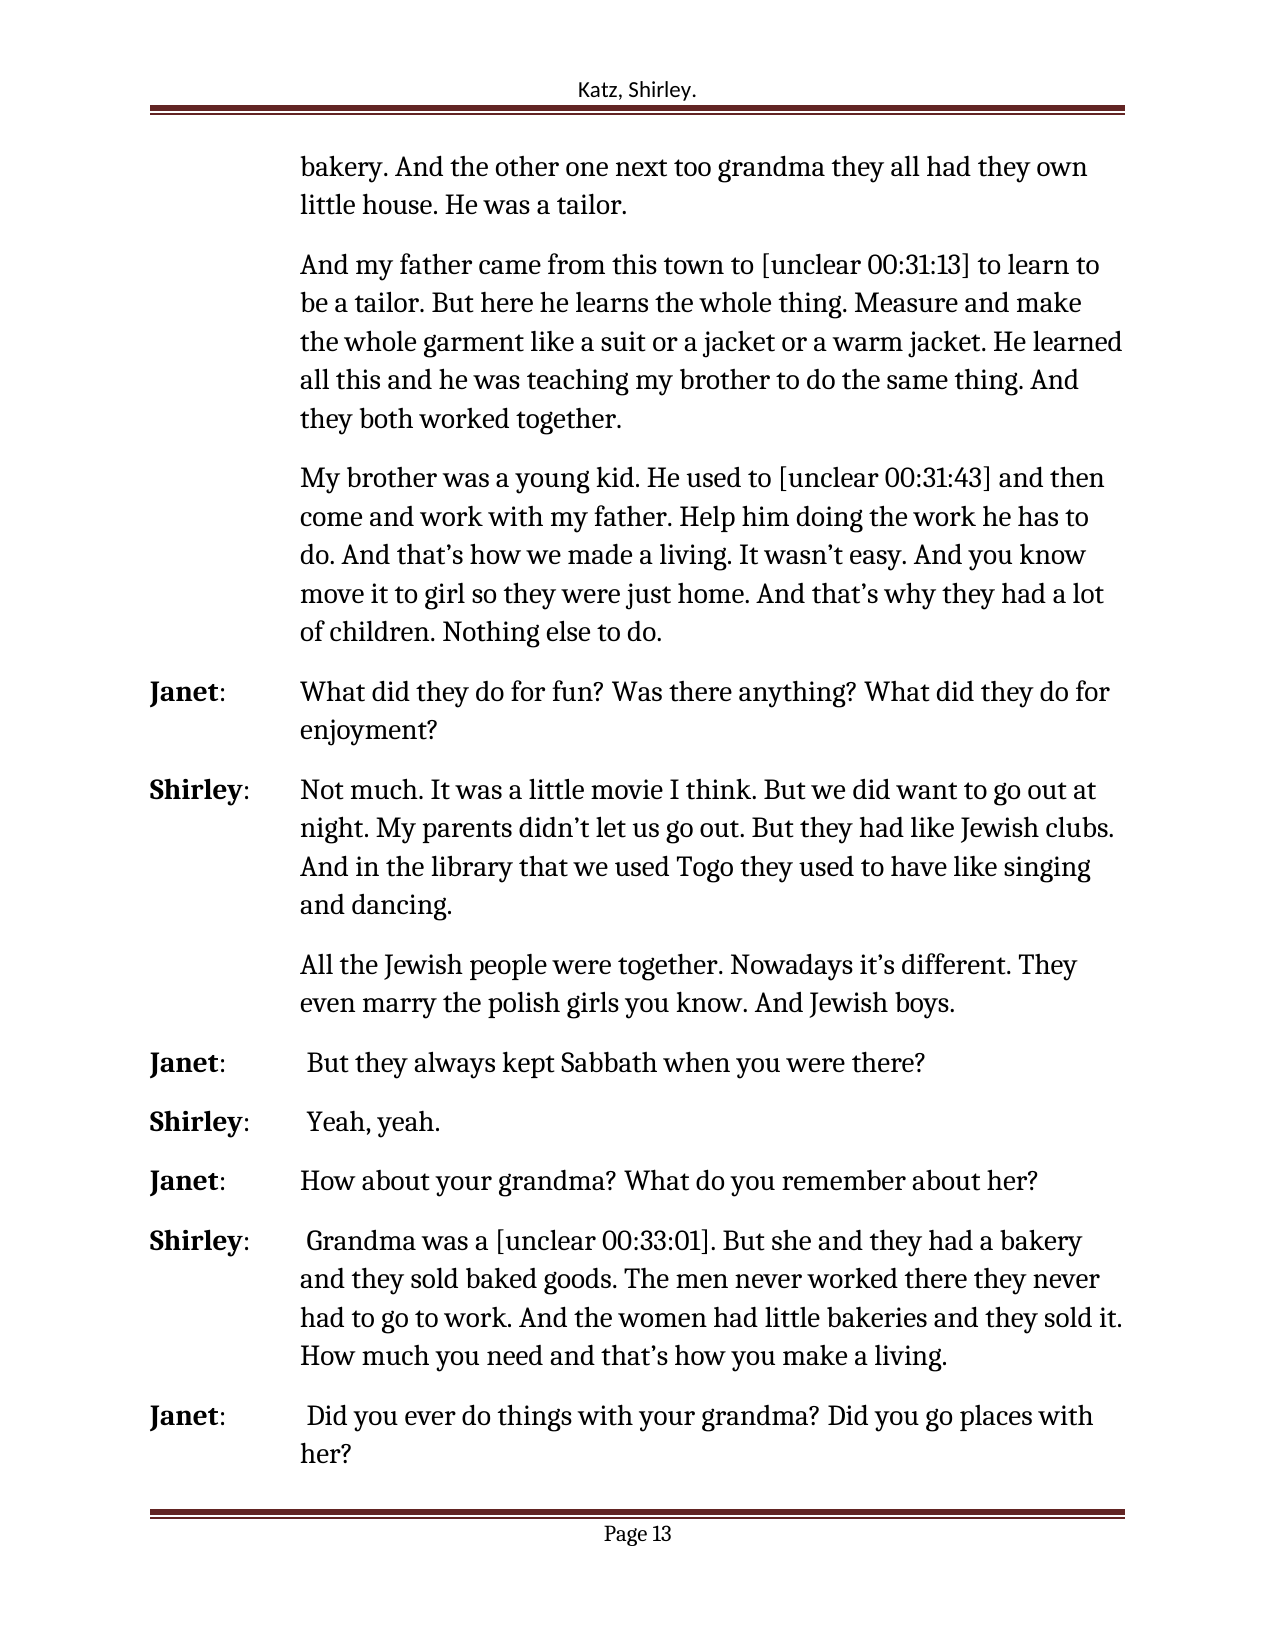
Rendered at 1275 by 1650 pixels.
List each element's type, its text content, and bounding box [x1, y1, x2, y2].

text Janet: What did they do for fun? Was there anything? What did they do for enjoyment? [150, 675, 1125, 747]
text Shirley: Grandma was a [unclear 00:33:01]. But she and they had a bakery and they sold baked goods. The men never worked there they never had to go to work. And the women had little bakeries and they sold it. How much you need and that’s how you make a living. [150, 1224, 1125, 1373]
text Shirley: Yeah, yeah. [150, 1105, 1125, 1139]
text Janet: But they always kept Sabbath when you were there? [150, 1046, 1125, 1079]
text Janet: How about your grandma? What do you remember about her? [150, 1164, 1125, 1198]
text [150, 150, 1125, 222]
text My brother was a young kid. He used to [unclear 00:31:43] and then come and work with my father. Help him doing the work he has to do. And that’s how we made a living. It wasn’t easy. And you know move it to girl so they were just home. And that’s why they had a lot of children. Nothing else to do. [300, 461, 1125, 649]
text Janet: Did you ever do things with your grandma? Did you go places with her? [150, 1399, 1125, 1471]
text Shirley: Not much. It was a little movie I think. But we did want to go out at night. My parents didn’t let us go out. But they had like Jewish clubs. And in the library that we used Togo they used to have like singing and dancing. [150, 773, 1125, 922]
text All the Jewish people were together. Nowadays it’s different. They even marry the polish girls you know. And Jewish boys. [300, 948, 1125, 1020]
text And my father came from this town to [unclear 00:31:13] to learn to be a tailor. But here he learns the whole thing. Measure and make the whole garment like a suit or a jacket or a warm jacket. He learned all this and he was teaching my brother to do the same thing. And they both worked together. [300, 248, 1125, 436]
